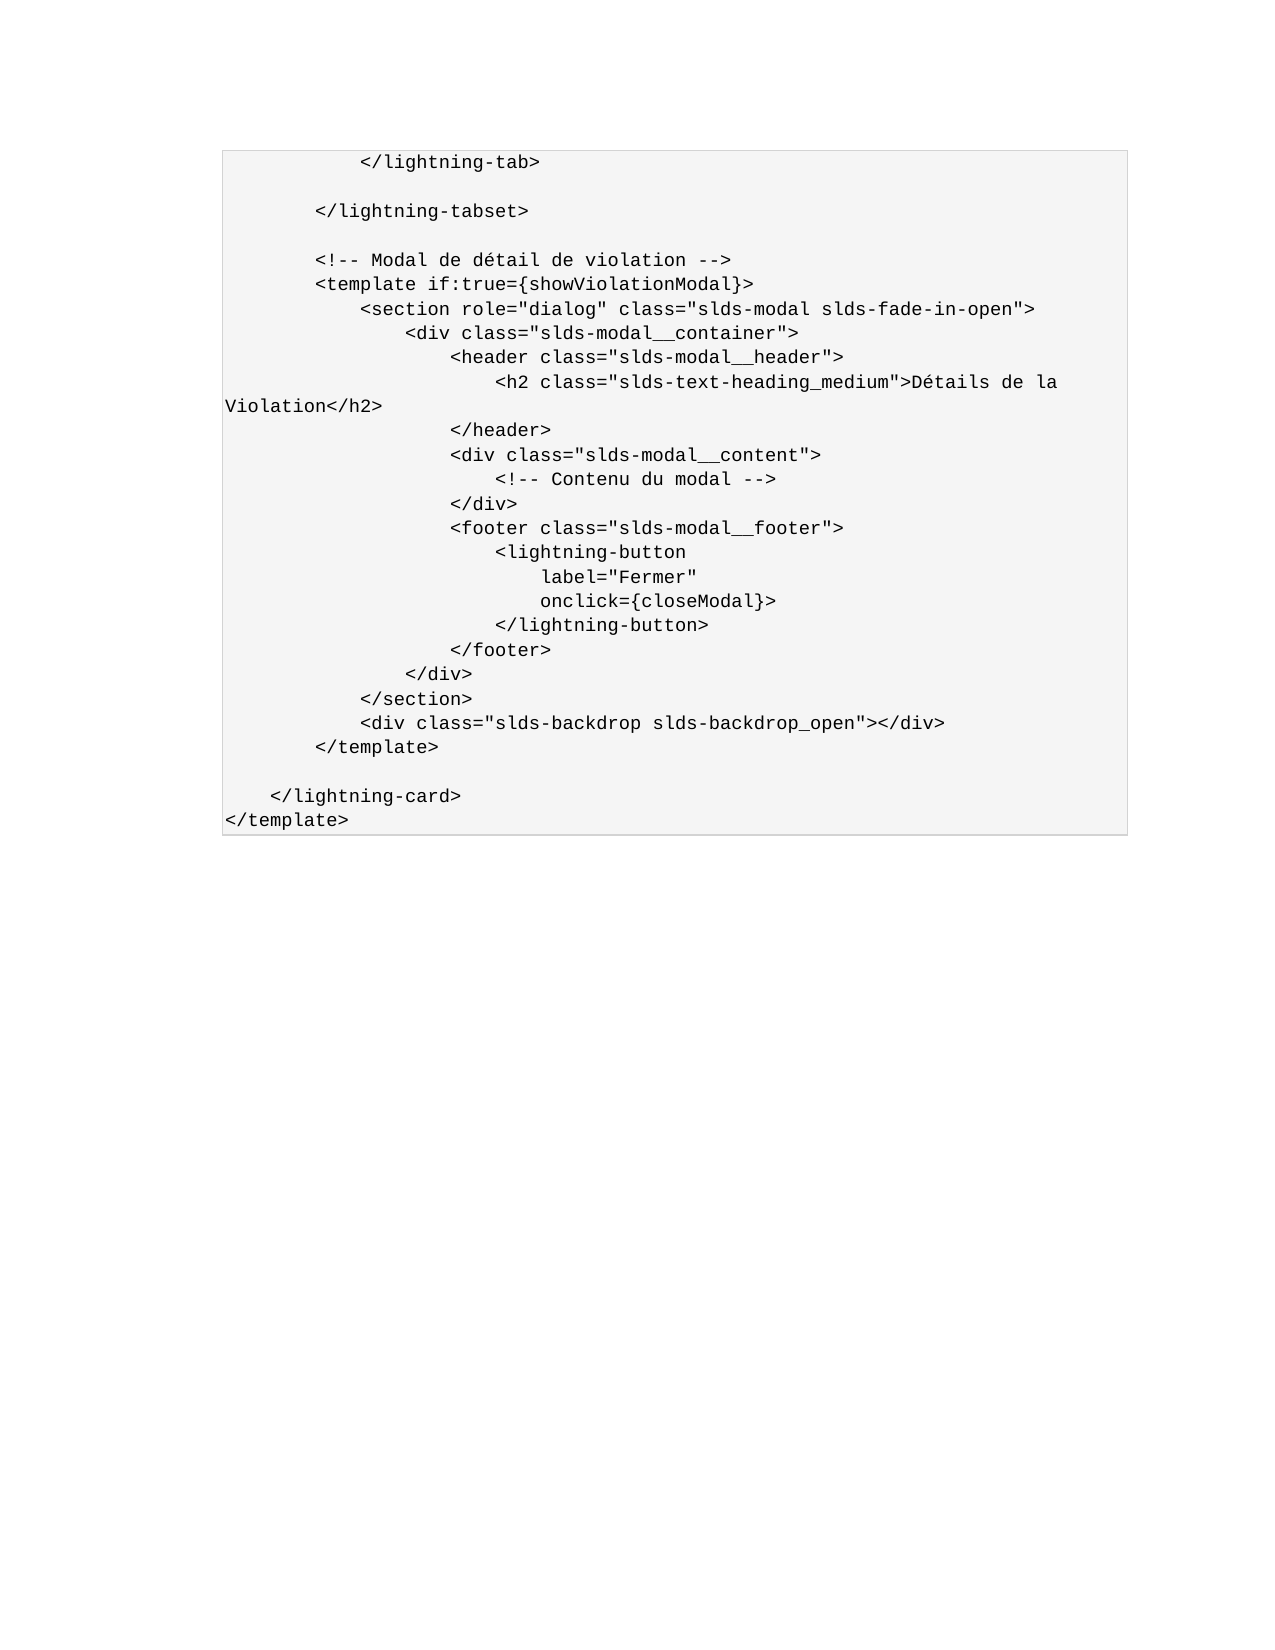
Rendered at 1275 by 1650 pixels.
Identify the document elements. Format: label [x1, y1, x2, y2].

text [223, 151, 1127, 834]
